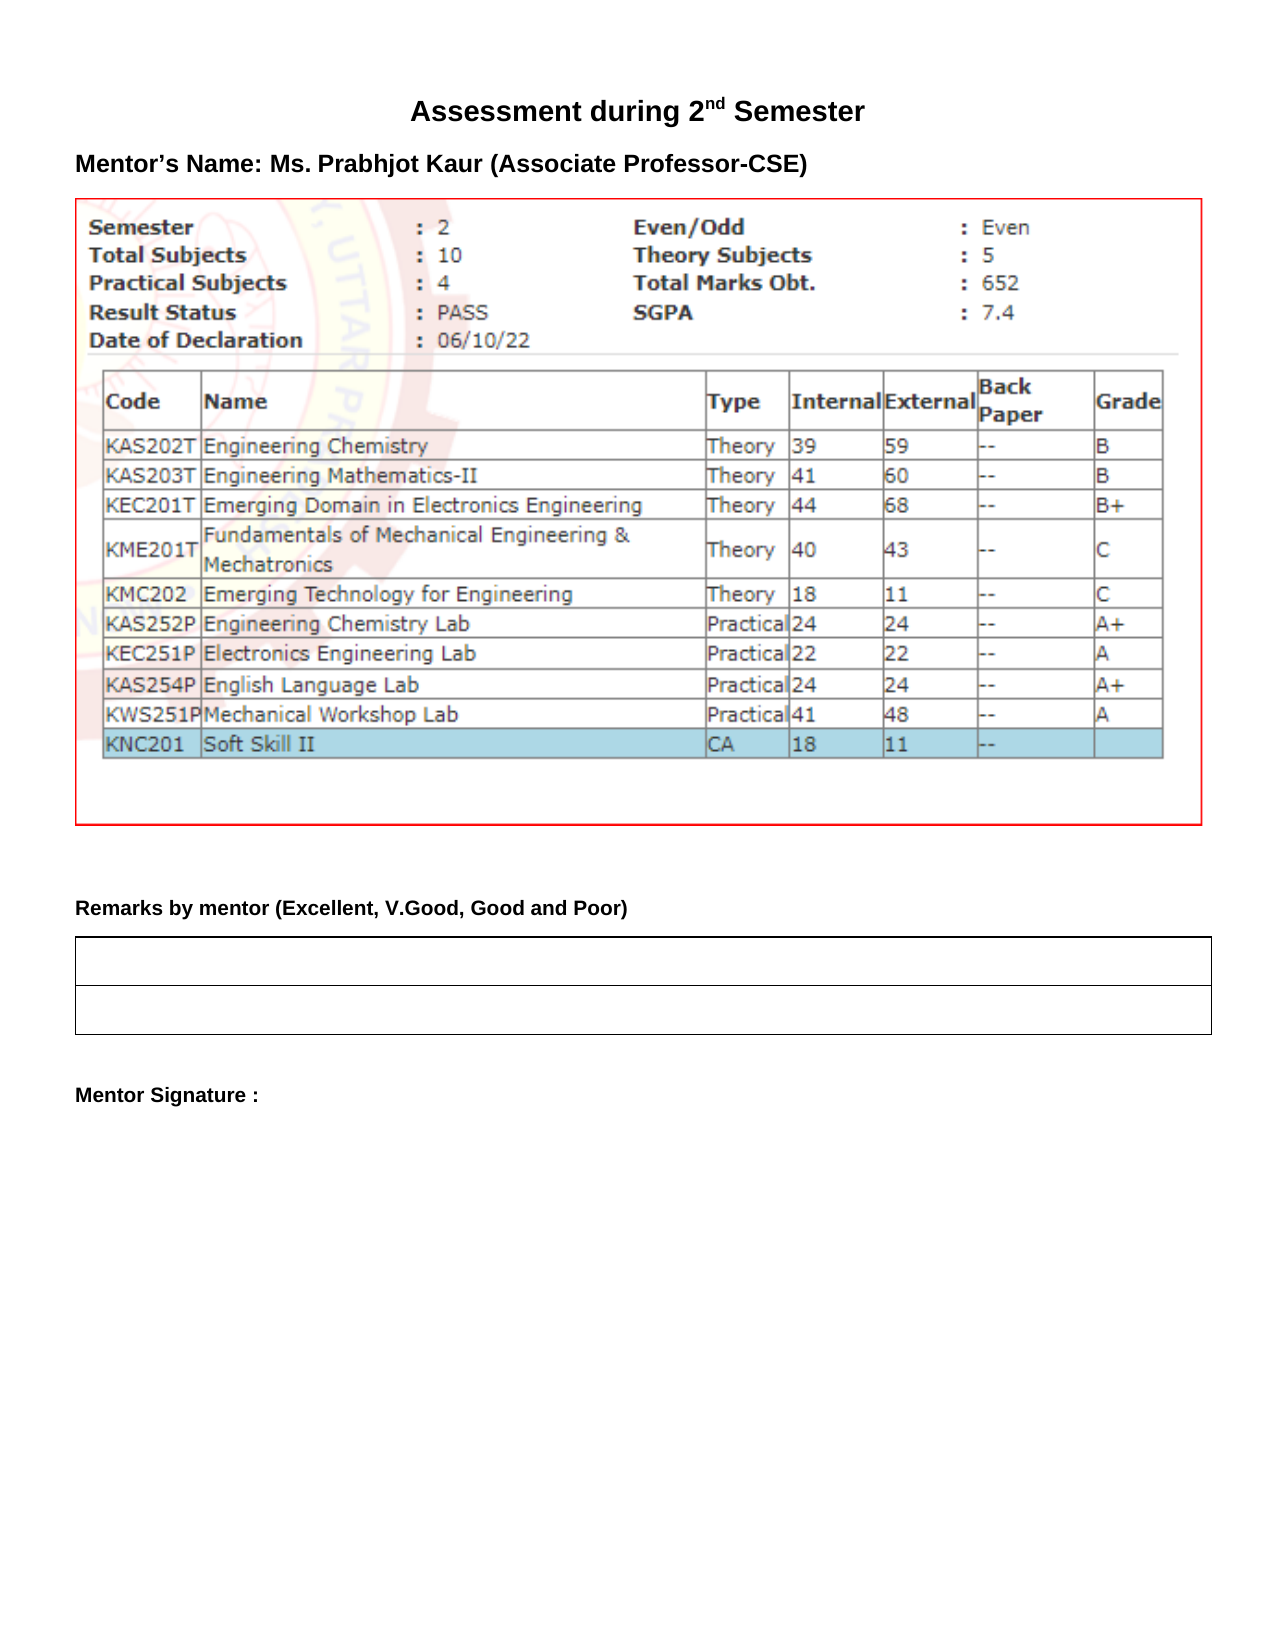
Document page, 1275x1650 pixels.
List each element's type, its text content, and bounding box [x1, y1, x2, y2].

text Mentor Signature : [75, 1083, 1200, 1107]
text Assessment during 2nd Semester [75, 94, 1200, 127]
text Mentor’s Name: Ms. Prabhjot Kaur (Associate Professor-CSE) [75, 149, 1200, 178]
text Remarks by mentor (Excellent, V.Good, Good and Poor) [75, 896, 1200, 920]
table_cell [76, 986, 1211, 1034]
table_header [76, 938, 1211, 985]
picture [75, 198, 1203, 826]
